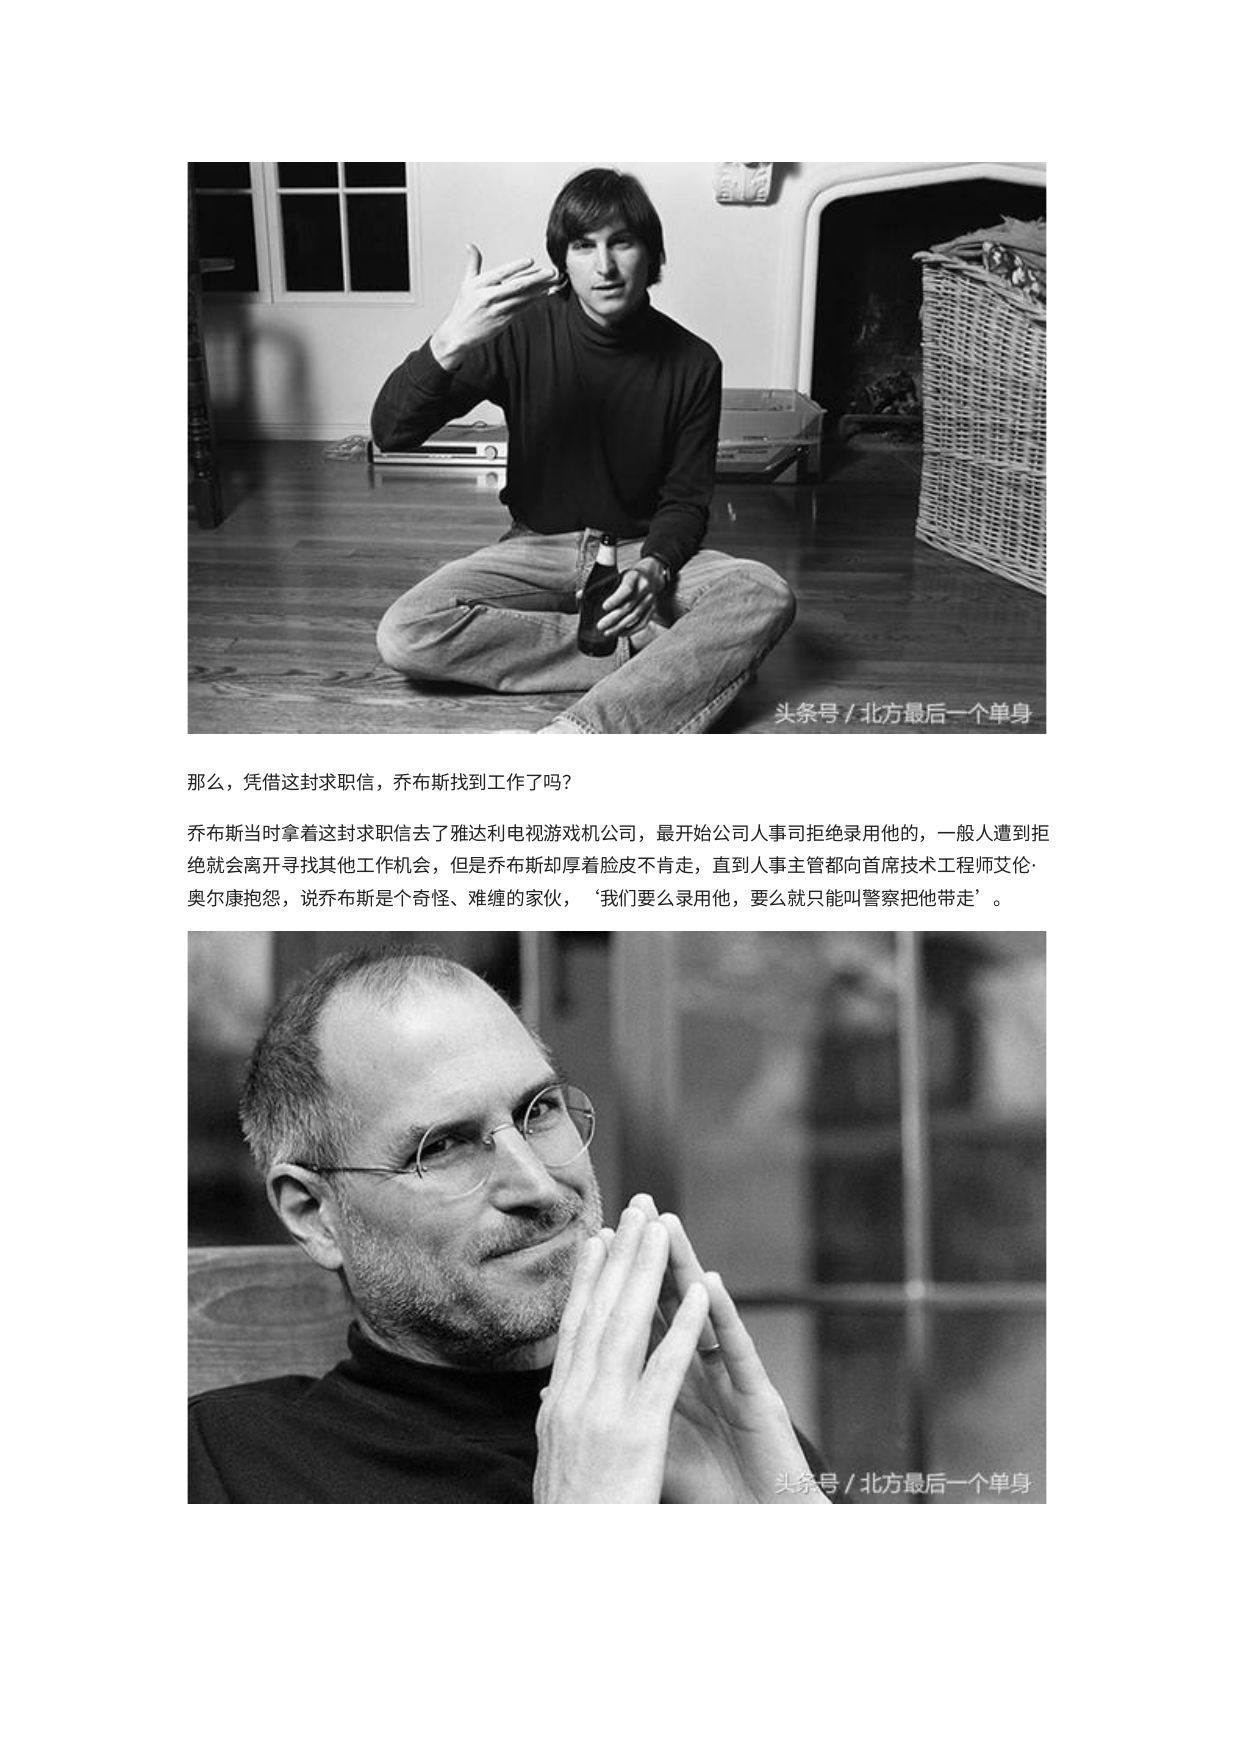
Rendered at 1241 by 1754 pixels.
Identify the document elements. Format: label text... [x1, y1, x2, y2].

picture [187, 931, 1047, 1504]
picture [187, 162, 1047, 734]
text 乔布斯当时拿着这封求职信去了雅达利电视游戏机公司，最开始公司人事司拒绝录用他的，一般人遭到拒绝就会离开寻找其他工作机会，但是乔布斯却厚着脸皮不肯走，直到人事主管都向首席技术工程师艾伦·奥尔康抱怨，说乔布斯是个奇怪、难缠的家伙，‘我们要么录用他，要么就只能叫警察把他带走’。 [187, 816, 1053, 913]
text 那么，凭借这封求职信，乔布斯找到工作了吗？ [187, 765, 1053, 798]
